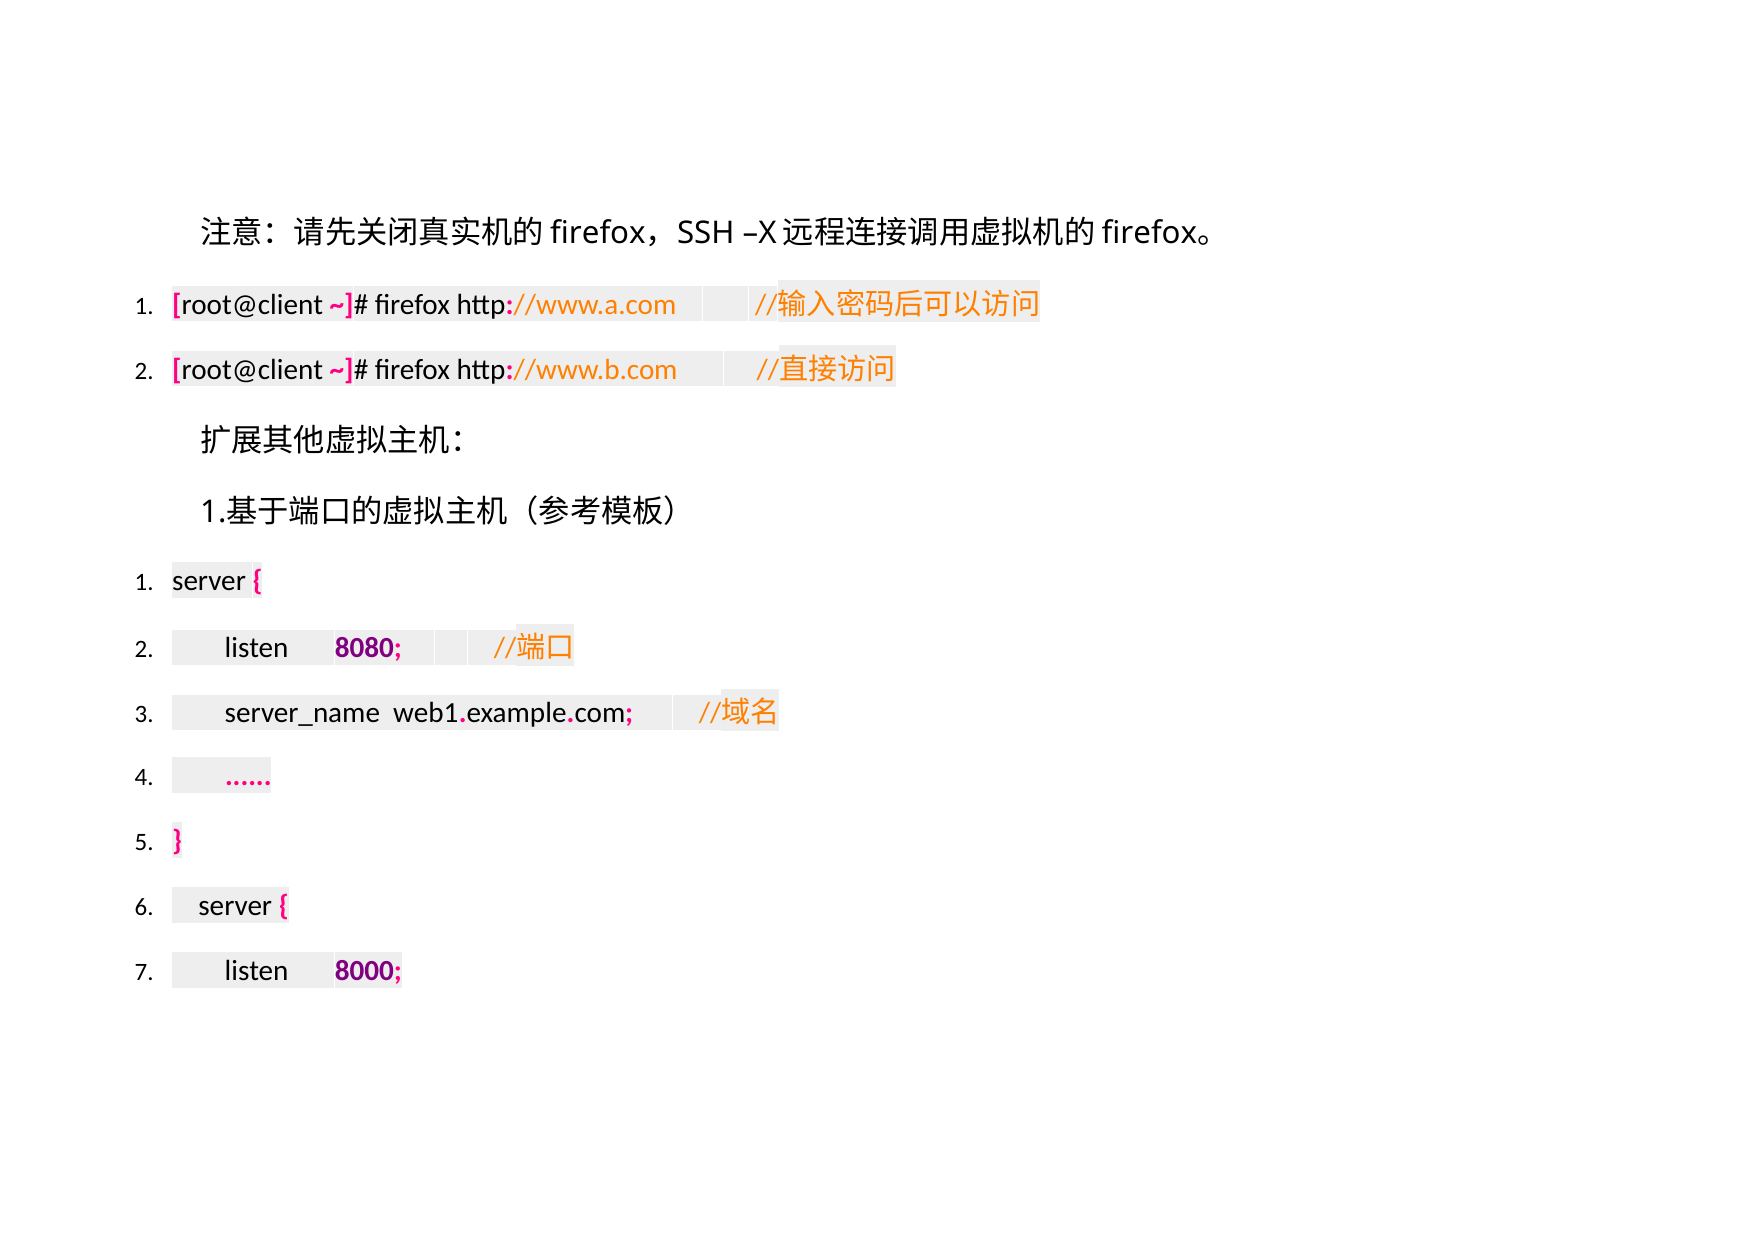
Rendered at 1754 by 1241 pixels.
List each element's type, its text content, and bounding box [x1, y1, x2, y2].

list server { [134, 548, 1604, 613]
list listen 8000; [134, 938, 1604, 1003]
list server { [134, 873, 1604, 938]
list } [134, 808, 1604, 873]
list server_name web1.example.com; //域名 [134, 678, 1604, 743]
text 1.基于端口的虚拟主机（参考模板） [156, 476, 1598, 541]
text 注意：请先关闭真实机的firefox，SSH –X远程连接调用虚拟机的firefox。 [156, 198, 1598, 263]
list [root@client ~]# firefox http://www.b.com //直接访问 [134, 334, 1604, 399]
list [root@client ~]# firefox http://www.a.com //输入密码后可以访问 [134, 269, 1604, 334]
text 扩展其他虚拟主机： [156, 405, 1598, 470]
list ...... [134, 743, 1604, 808]
list listen 8080; //端口 [134, 613, 1604, 678]
